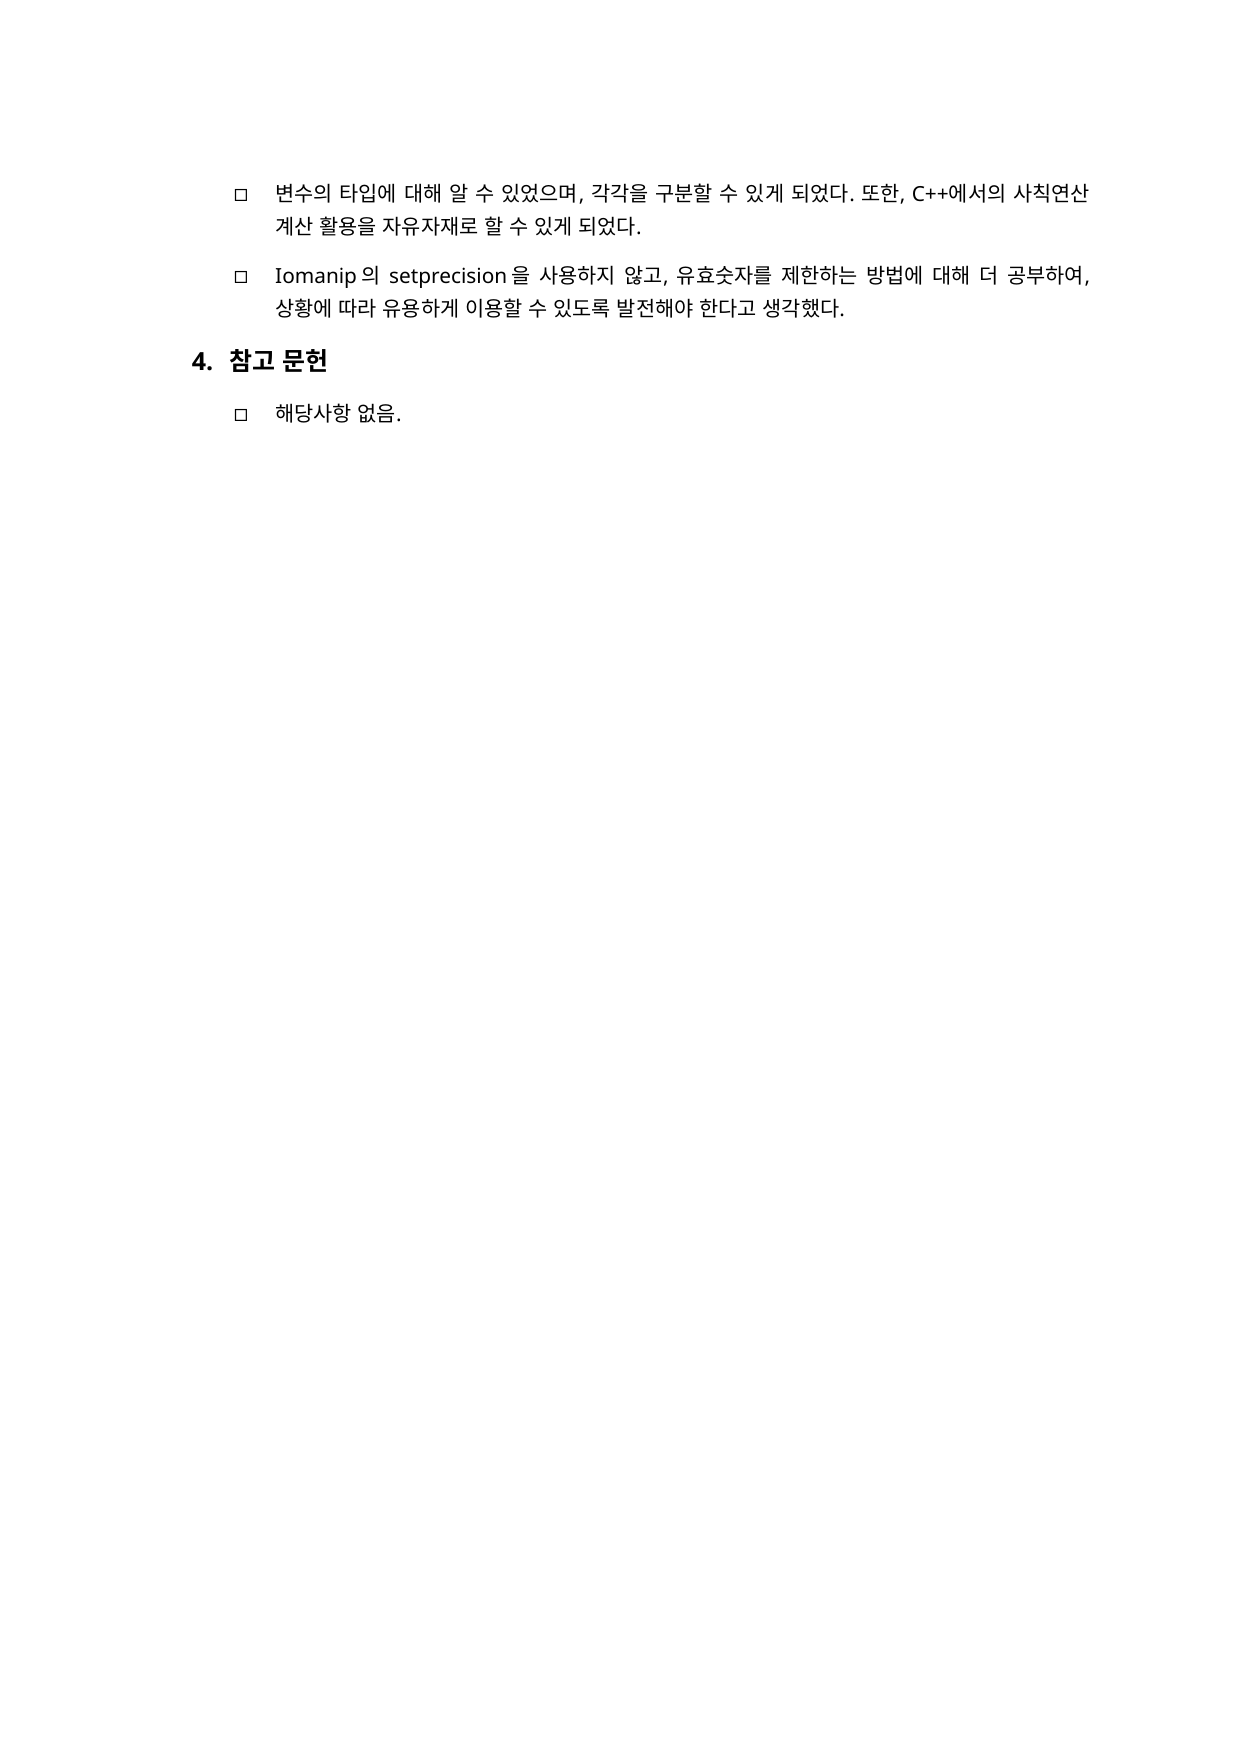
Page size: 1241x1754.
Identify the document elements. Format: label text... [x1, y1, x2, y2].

list 변수의 타입에 대해 알 수 있었으며, 각각을 구분할 수 있게 되었다. 또한, C++에서의 사칙연산 계산 활용을 자유자재로 할 수 있게 되었다. [233, 177, 1090, 240]
list 참고 문헌 [192, 341, 1090, 378]
list Iomanip의 setprecision을 사용하지 않고, 유효숫자를 제한하는 방법에 대해 더 공부하여, 상황에 따라 유용하게 이용할 수 있도록 발전해야 한다고 생각했다. [233, 259, 1090, 322]
list 해당사항 없음. [233, 397, 1090, 427]
